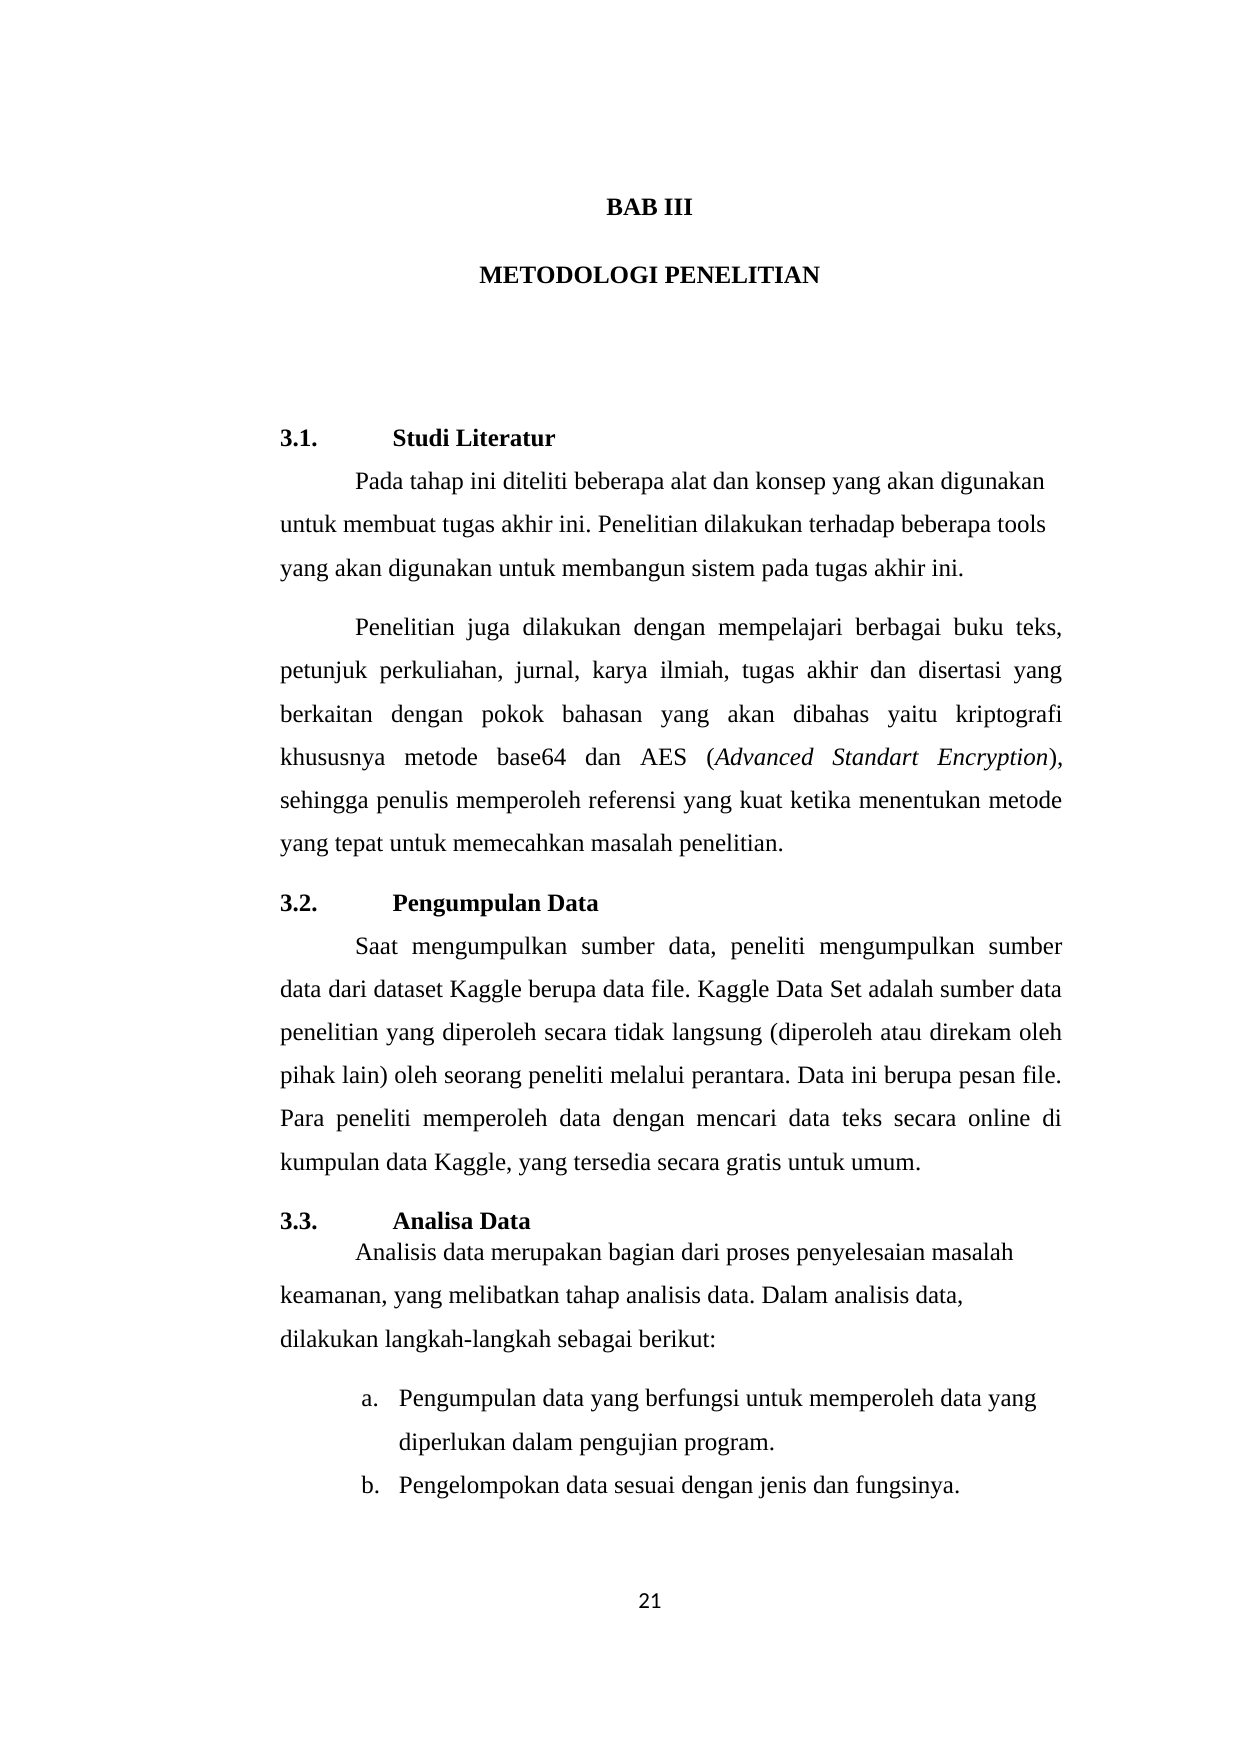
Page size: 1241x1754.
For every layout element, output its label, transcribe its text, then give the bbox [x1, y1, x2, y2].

text Pada tahap ini diteliti beberapa alat dan konsep yang akan digunakan untuk membuat tugas akhir ini. Penelitian dilakukan terhadap beberapa tools yang akan digunakan untuk membangun sistem pada tugas akhir ini. [280, 466, 1063, 581]
subtitle Studi Literatur [280, 423, 1063, 452]
text Saat mengumpulkan sumber data, peneliti mengumpulkan sumber data dari dataset Kaggle berupa data file. Kaggle Data Set adalah sumber data penelitian yang diperoleh secara tidak langsung (diperoleh atau direkam oleh pihak lain) oleh seorang peneliti melalui perantara. Data ini berupa pesan file. Para peneliti memperoleh data dengan mencari data teks secara online di kumpulan data Kaggle, yang tersedia secara gratis untuk umum. [280, 931, 1063, 1175]
subtitle Pengumpulan Data [280, 888, 1063, 917]
text Analisis data merupakan bagian dari proses penyelesaian masalah keamanan, yang melibatkan tahap analisis data. Dalam analisis data, dilakukan langkah-langkah sebagai berikut: [280, 1237, 1063, 1352]
list Pengumpulan data yang berfungsi untuk memperoleh data yang diperlukan dalam pengujian program. [361, 1383, 1063, 1455]
subtitle BAB III [236, 192, 1063, 221]
list Pengelompokan data sesuai dengan jenis dan fungsinya. [361, 1470, 1063, 1498]
text Penelitian juga dilakukan dengan mempelajari berbagai buku teks, petunjuk perkuliahan, jurnal, karya ilmiah, tugas akhir dan disertasi yang berkaitan dengan pokok bahasan yang akan dibahas yaitu kriptografi khususnya metode base64 dan AES (Advanced Standart Encryption), sehingga penulis memperoleh referensi yang kuat ketika menentukan metode yang tepat untuk memecahkan masalah penelitian. [280, 612, 1063, 857]
subtitle METODOLOGI PENELITIAN [236, 261, 1063, 289]
subtitle Analisa Data [280, 1206, 1063, 1235]
